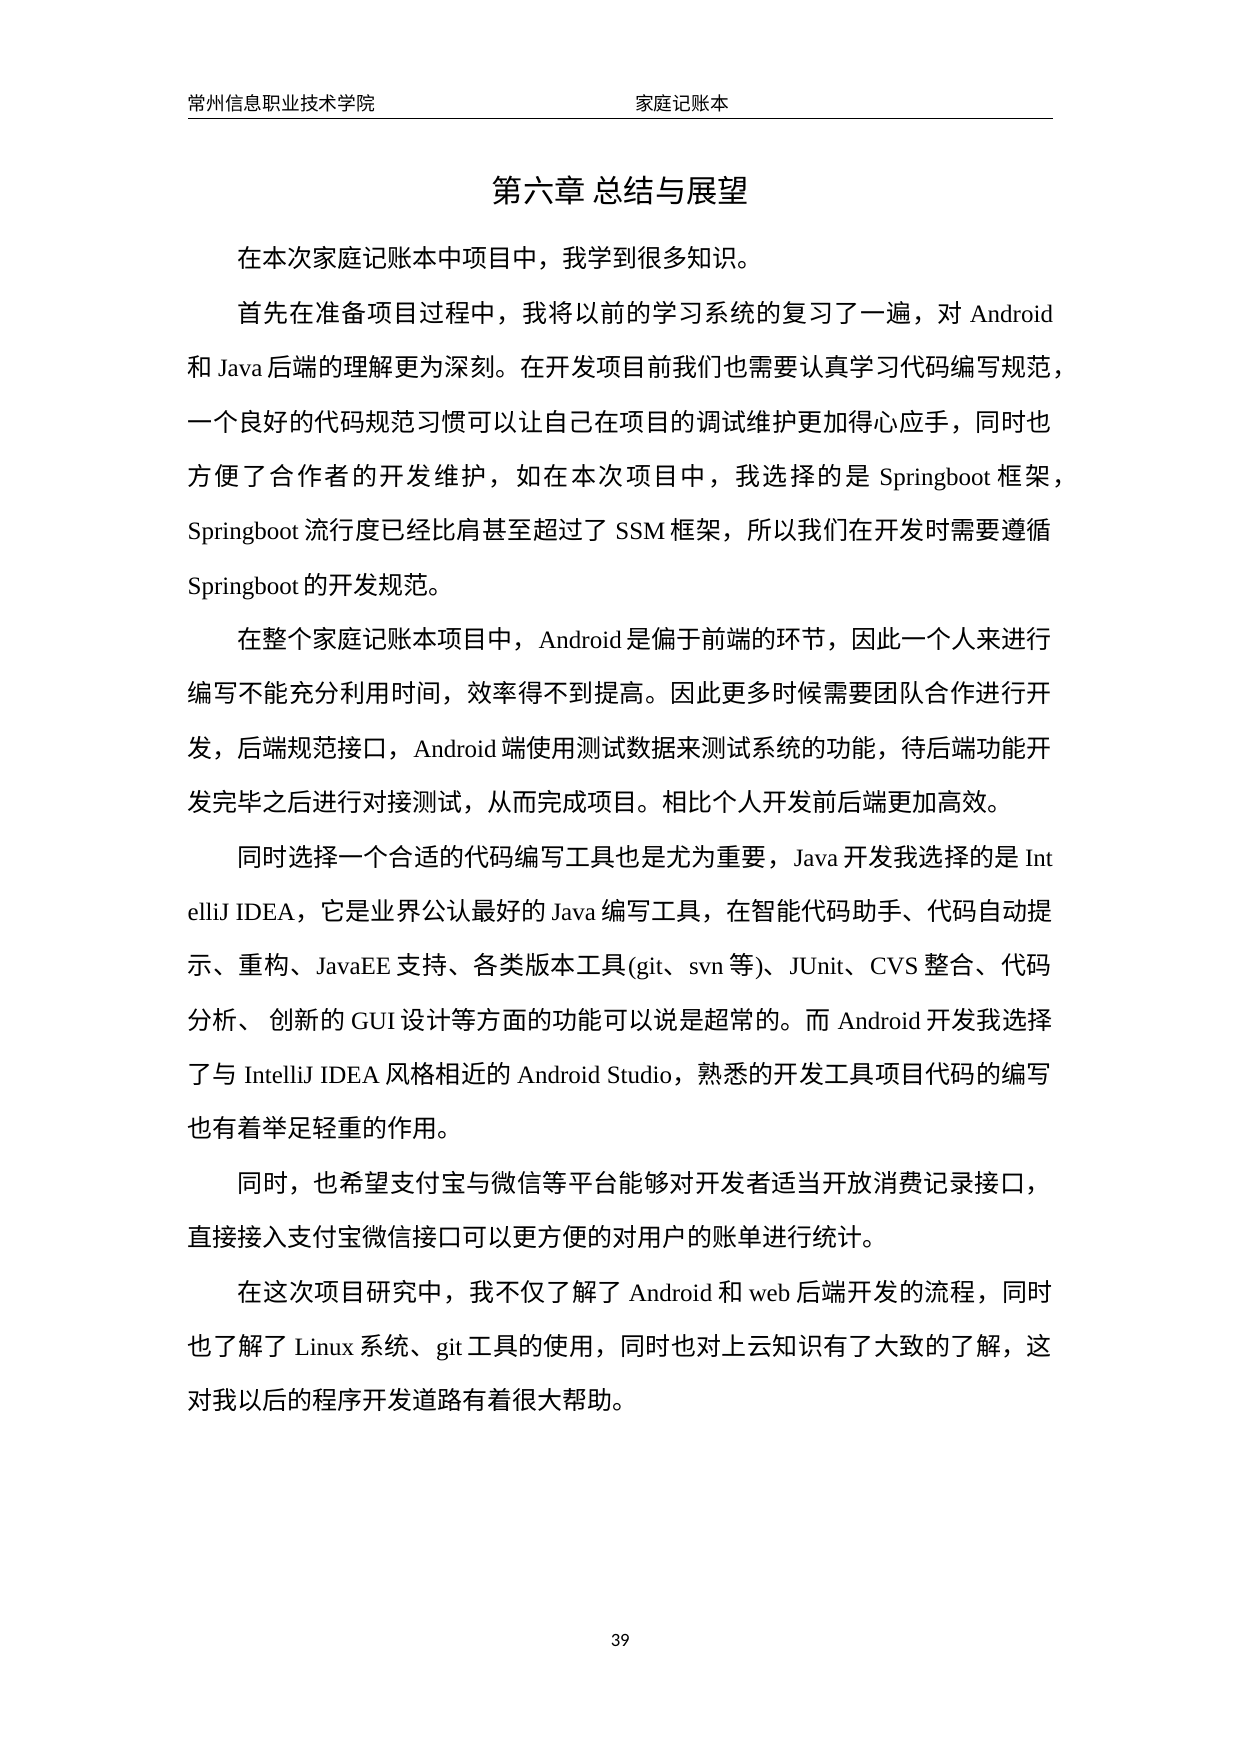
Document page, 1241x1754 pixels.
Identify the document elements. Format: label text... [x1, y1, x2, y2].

text 首先在准备项目过程中，我将以前的学习系统的复习了一遍，对Android和Java后端的理解更为深刻。在开发项目前我们也需要认真学习代码编写规范，一个良好的代码规范习惯可以让自己在项目的调试维护更加得心应手，同时也方便了合作者的开发维护，如在本次项目中，我选择的是Springboot框架，Springboot流行度已经比肩甚至超过了SSM框架，所以我们在开发时需要遵循Springboot的开发规范。 [187, 293, 1053, 601]
text 在整个家庭记账本项目中，Android是偏于前端的环节，因此一个人来进行编写不能充分利用时间，效率得不到提高。因此更多时候需要团队合作进行开发，后端规范接口，Android端使用测试数据来测试系统的功能，待后端功能开发完毕之后进行对接测试，从而完成项目。相比个人开发前后端更加高效。 [187, 619, 1053, 819]
text 在这次项目研究中，我不仅了解了Android和web后端开发的流程，同时也了解了Linux系统、git工具的使用，同时也对上云知识有了大致的了解，这对我以后的程序开发道路有着很大帮助。 [187, 1272, 1053, 1417]
text 同时选择一个合适的代码编写工具也是尤为重要，Java开发我选择的是 IntelliJ IDEA，它是业界公认最好的Java编写工具，在智能代码助手、代码自动提示、重构、JavaEE支持、各类版本工具(git、svn等)、JUnit、CVS整合、代码分析、 创新的GUI设计等方面的功能可以说是超常的。而Android开发我选择了与 IntelliJ IDEA风格相近的Android Studio，熟悉的开发工具项目代码的编写也有着举足轻重的作用。 [187, 837, 1053, 1145]
text 在本次家庭记账本中项目中，我学到很多知识。 [187, 239, 1053, 275]
text 第六章 总结与展望 [187, 166, 1053, 211]
text 同时，也希望支付宝与微信等平台能够对开发者适当开放消费记录接口，直接接入支付宝微信接口可以更方便的对用户的账单进行统计。 [187, 1163, 1053, 1254]
